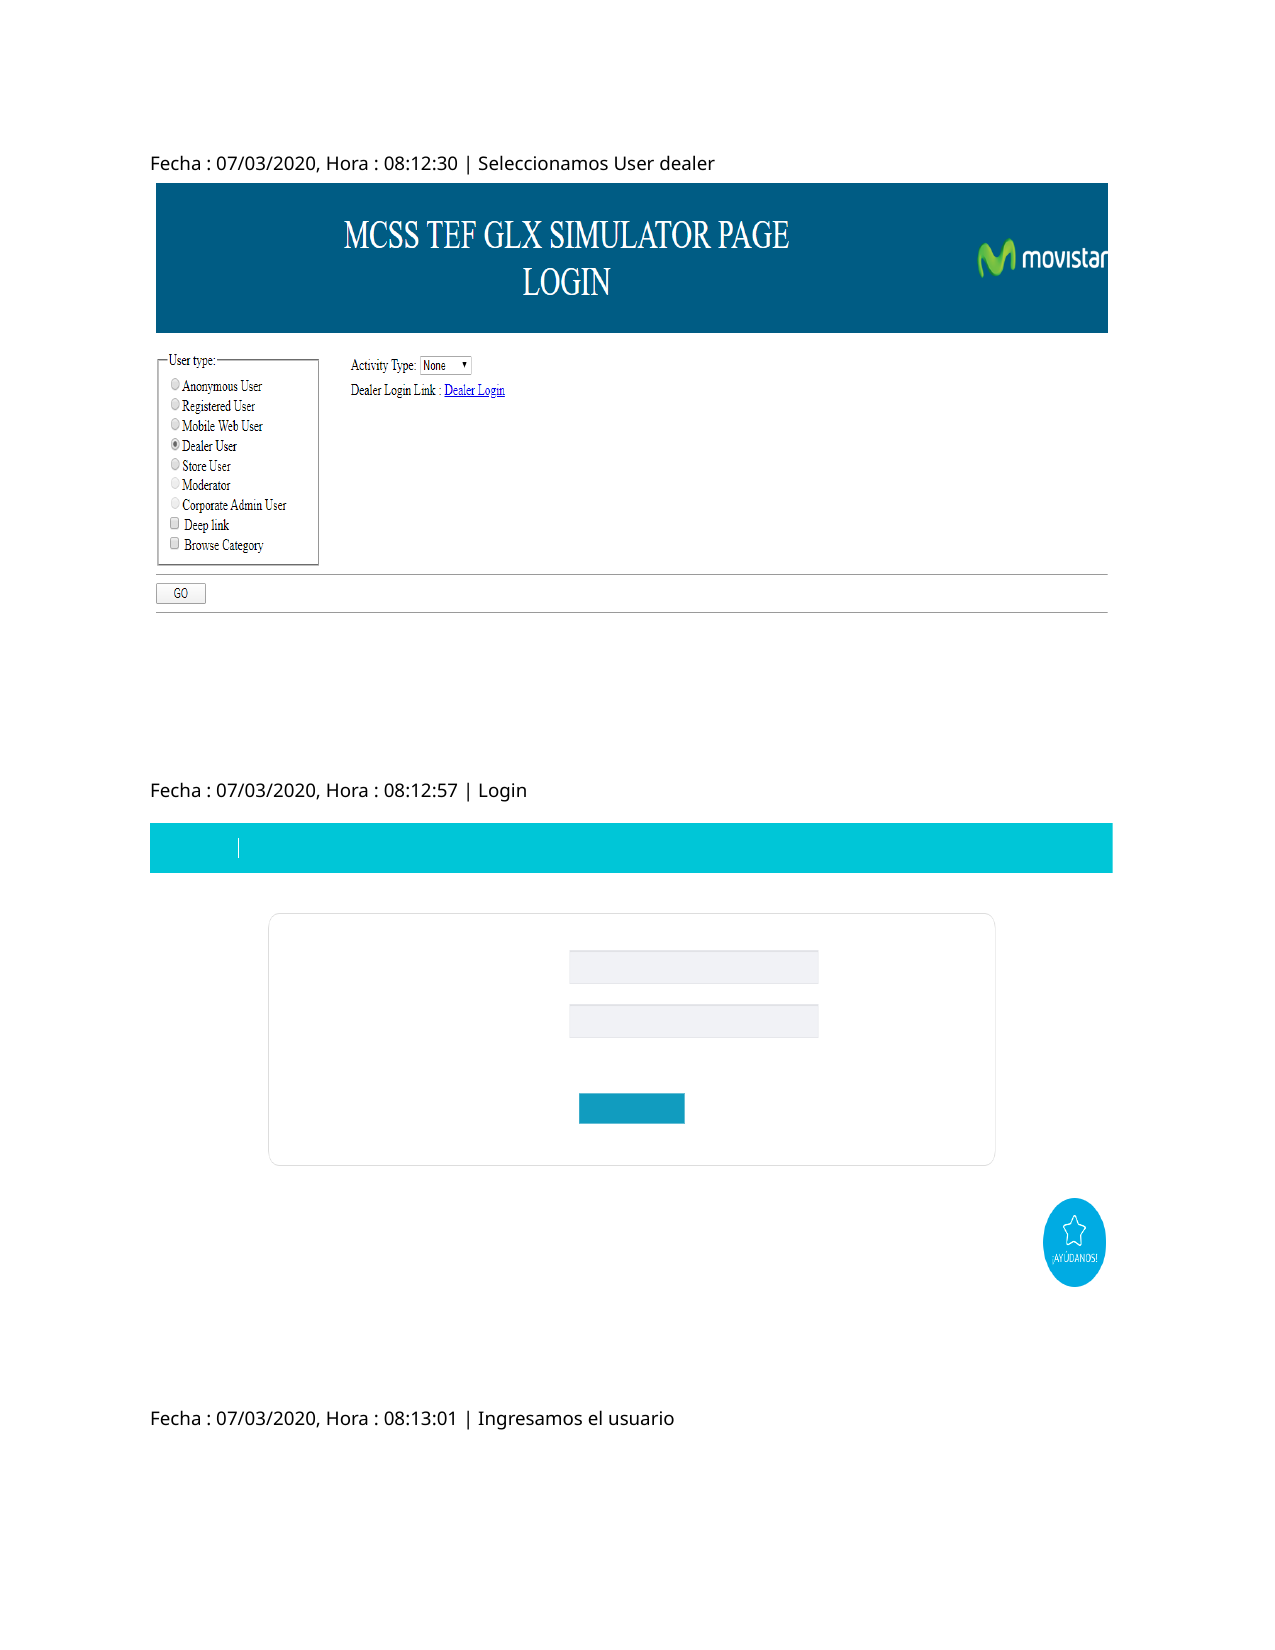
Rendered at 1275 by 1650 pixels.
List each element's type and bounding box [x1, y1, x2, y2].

text [150, 150, 1125, 1431]
picture [150, 803, 1113, 1406]
picture [150, 175, 1113, 778]
